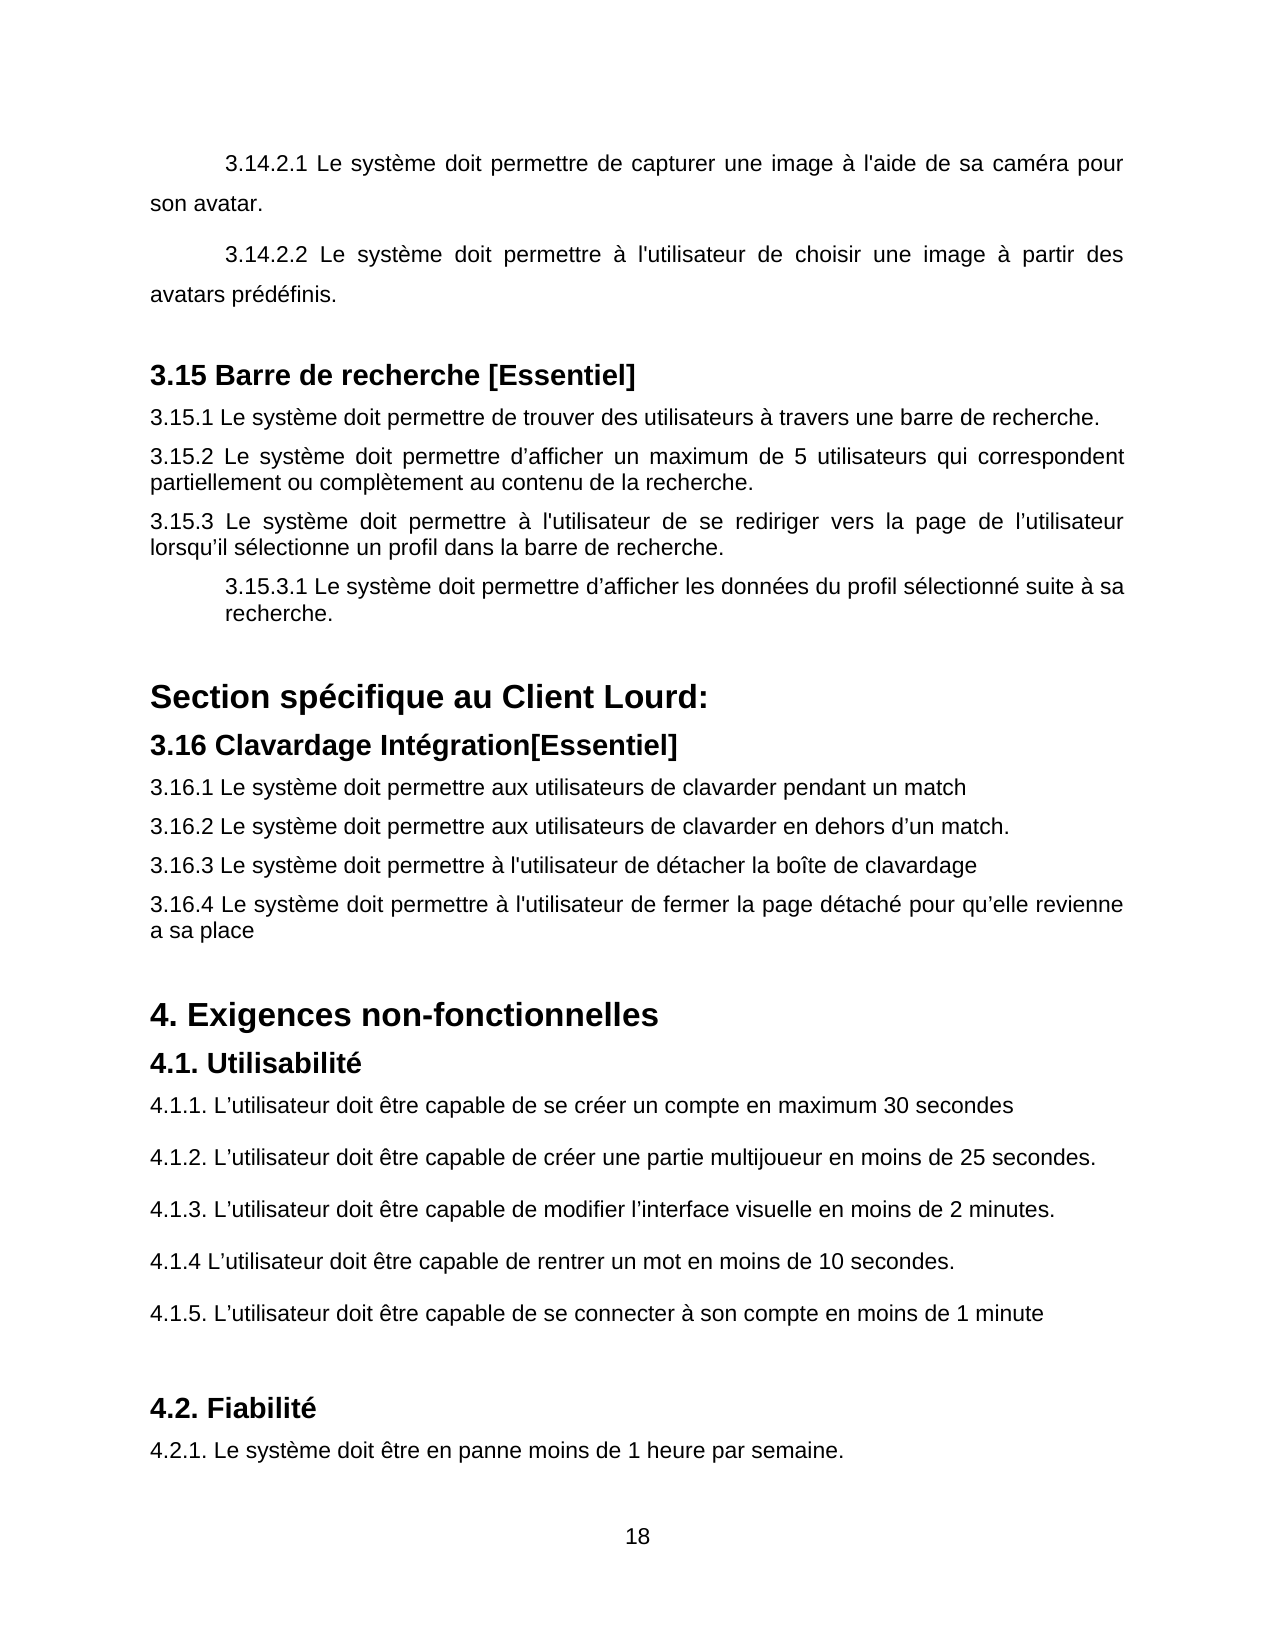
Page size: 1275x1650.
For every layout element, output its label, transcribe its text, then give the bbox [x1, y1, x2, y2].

subtitle 3.16 Clavardage Intégration[Essentiel] [150, 728, 1125, 762]
text 3.16.4 Le système doit permettre à l'utilisateur de fermer la page détaché pour qu’elle revienne a sa place [150, 891, 1125, 943]
text 4.1.1. L’utilisateur doit être capable de se créer un compte en maximum 30 secondes [150, 1092, 1125, 1118]
text 3.16.1 Le système doit permettre aux utilisateurs de clavarder pendant un match [150, 774, 1125, 801]
text 4.1.3. L’utilisateur doit être capable de modifier l’interface visuelle en moins de 2 minutes. [150, 1196, 1125, 1222]
subtitle 3.15 Barre de recherche [Essentiel] [150, 358, 1125, 391]
text 4.2.1. Le système doit être en panne moins de 1 heure par semaine. [150, 1437, 1125, 1463]
text 3.15.3 Le système doit permettre à l'utilisateur de se rediriger vers la page de l’utilisateur lorsqu’il sélectionne un profil dans la barre de recherche. [150, 508, 1125, 561]
subtitle Section spécifique au Client Lourd: [150, 677, 1125, 716]
text 3.14.2.1 Le système doit permettre de capturer une image à l'aide de sa caméra pour son avatar. [150, 150, 1125, 216]
text 3.15.2 Le système doit permettre d’afficher un maximum de 5 utilisateurs qui correspondent partiellement ou complètement au contenu de la recherche. [150, 443, 1125, 496]
text 3.14.2.2 Le système doit permettre à l'utilisateur de choisir une image à partir des avatars prédéfinis. [150, 241, 1125, 307]
text 3.16.3 Le système doit permettre à l'utilisateur de détacher la boîte de clavardage [150, 852, 1125, 878]
subtitle 4.1. Utilisabilité [150, 1046, 1125, 1079]
text 3.16.2 Le système doit permettre aux utilisateurs de clavarder en dehors d’un match. [150, 813, 1125, 839]
text 4.1.5. L’utilisateur doit être capable de se connecter à son compte en moins de 1 minute [150, 1300, 1125, 1326]
text 3.15.3.1 Le système doit permettre d’afficher les données du profil sélectionné suite à sa recherche. [225, 573, 1125, 626]
subtitle 4.2. Fiabilité [150, 1391, 1125, 1424]
text 4.1.2. L’utilisateur doit être capable de créer une partie multijoueur en moins de 25 secondes. [150, 1144, 1125, 1170]
subtitle 4. Exigences non-fonctionnelles [150, 995, 1125, 1033]
text 3.15.1 Le système doit permettre de trouver des utilisateurs à travers une barre de recherche. [150, 404, 1125, 430]
text 4.1.4 L’utilisateur doit être capable de rentrer un mot en moins de 10 secondes. [150, 1248, 1125, 1274]
